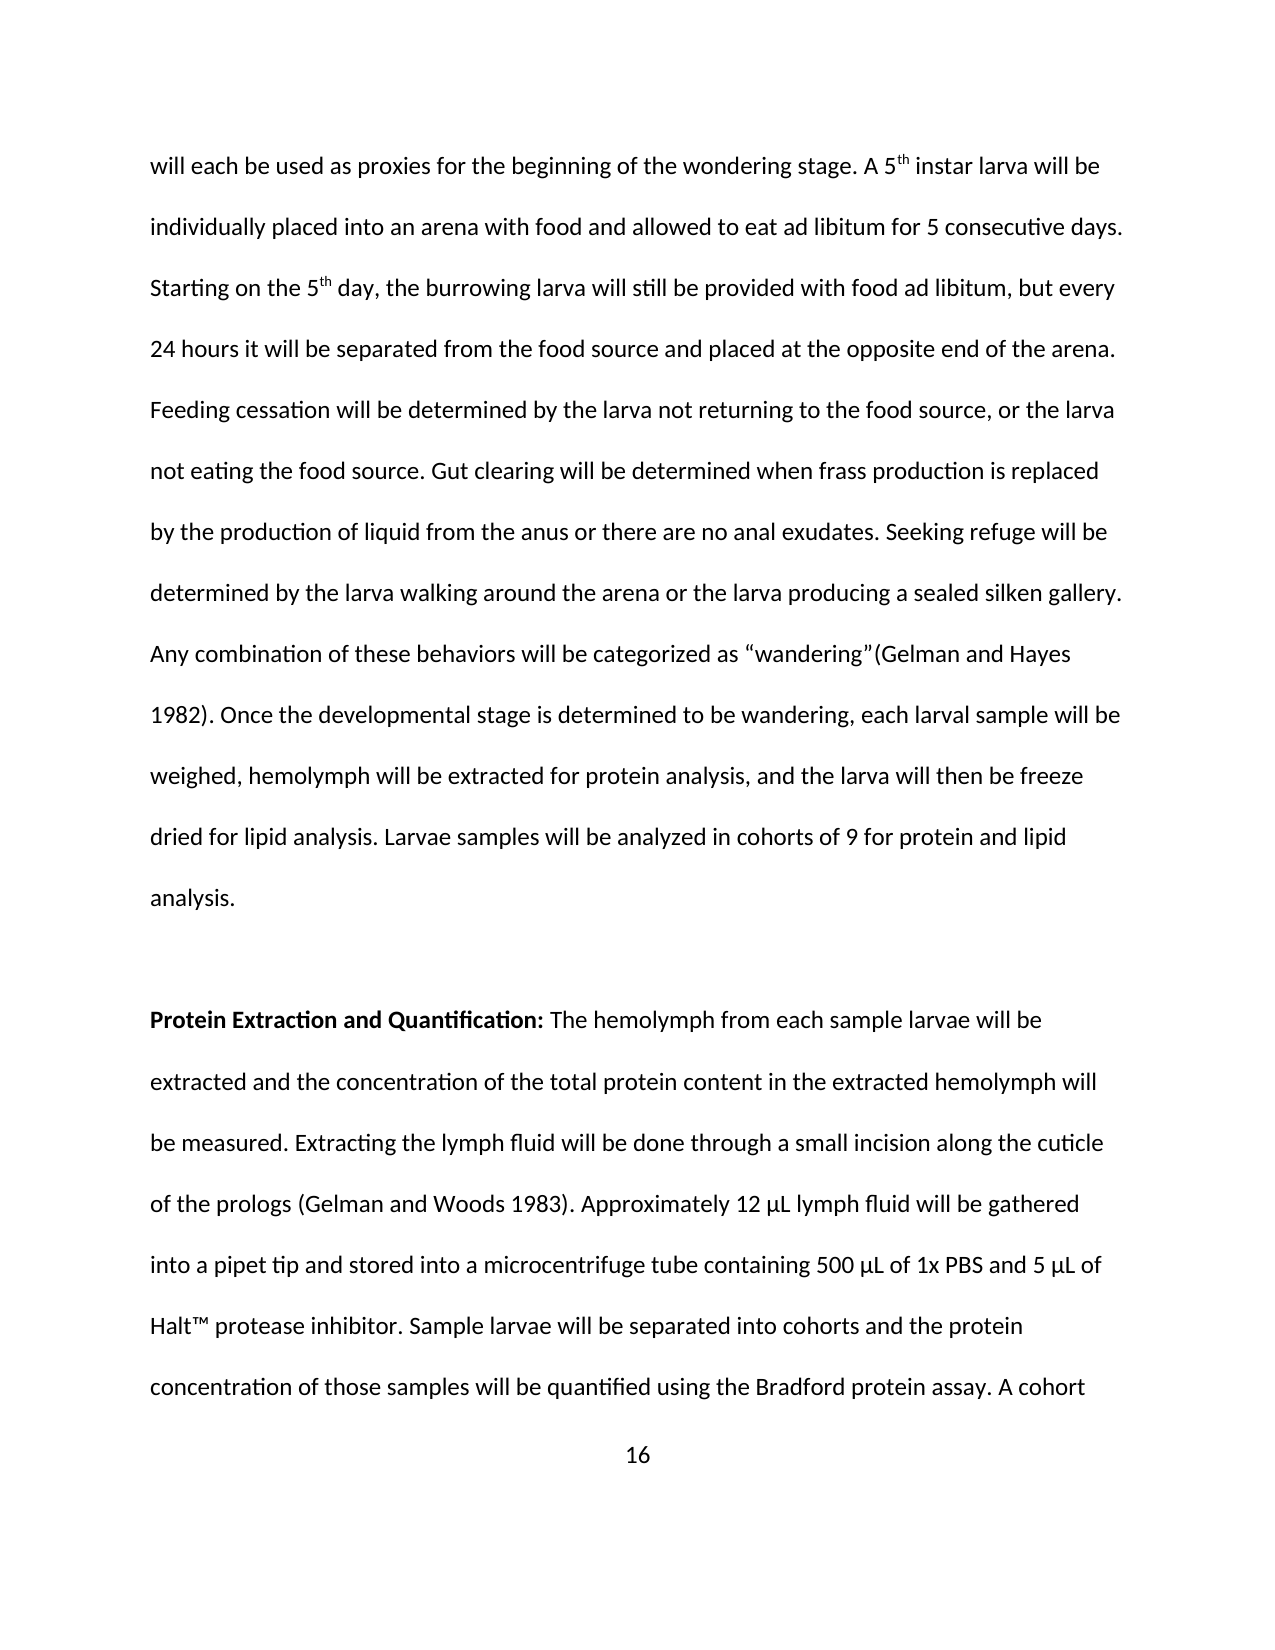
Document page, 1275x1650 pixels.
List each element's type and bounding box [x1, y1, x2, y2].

text [150, 1004, 1125, 1401]
text [150, 150, 1125, 913]
